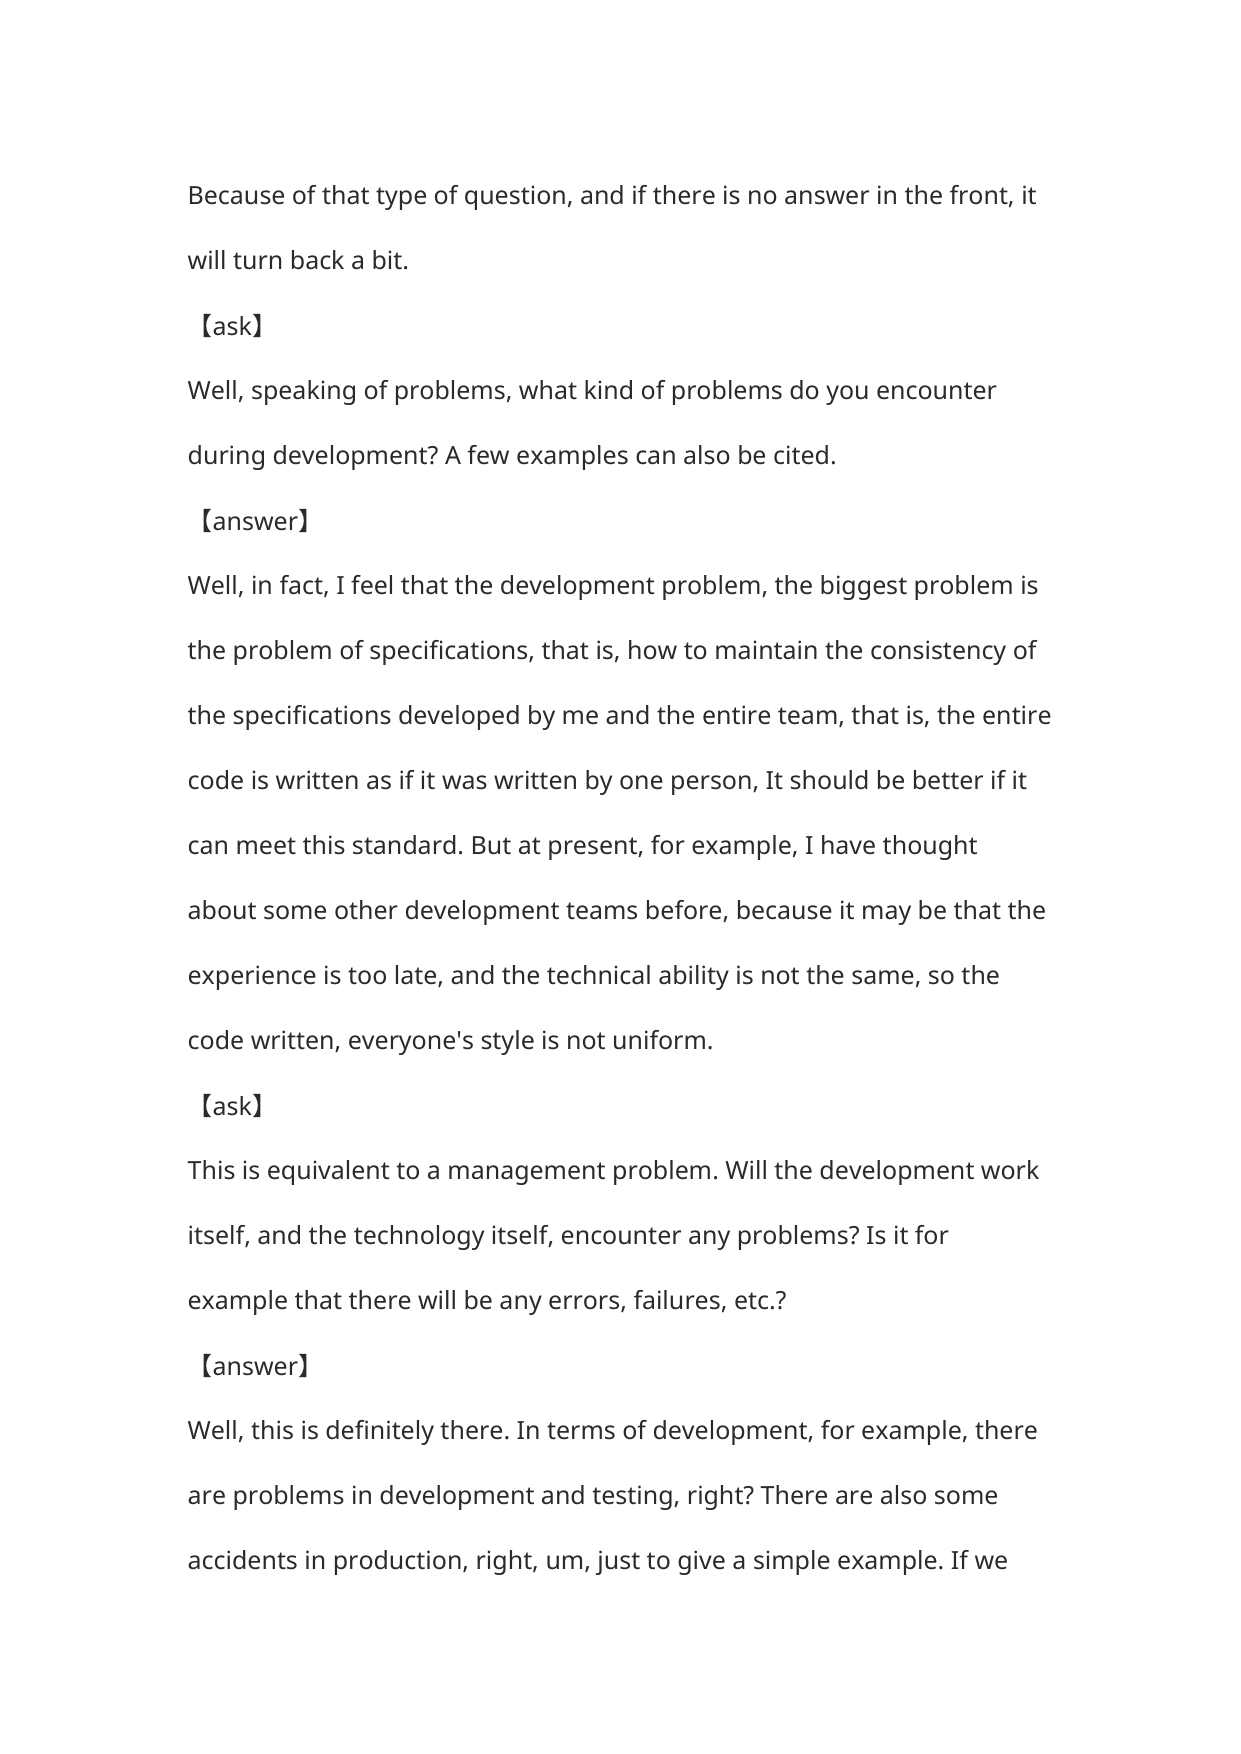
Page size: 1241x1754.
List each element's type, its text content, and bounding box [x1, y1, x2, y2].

text 【ask】 [187, 1072, 1053, 1137]
text This is equivalent to a management problem. Will the development work itself, and the technology itself, encounter any problems? Is it for example that there will be any errors, failures, etc.? [187, 1137, 1053, 1332]
text Because of that type of question, and if there is no answer in the front, it will turn back a bit. [187, 162, 1053, 292]
text 【answer】 [187, 1332, 1053, 1397]
text 【answer】 [187, 487, 1053, 552]
text Well, in fact, I feel that the development problem, the biggest problem is the problem of specifications, that is, how to maintain the consistency of the specifications developed by me and the entire team, that is, the entire code is written as if it was written by one person, It should be better if it can meet this standard. But at present, for example, I have thought about some other development teams before, because it may be that the experience is too late, and the technical ability is not the same, so the code written, everyone's style is not uniform. [187, 552, 1053, 1072]
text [187, 1397, 1053, 1592]
text 【ask】 [187, 292, 1053, 357]
text Well, speaking of problems, what kind of problems do you encounter during development? A few examples can also be cited. [187, 357, 1053, 487]
